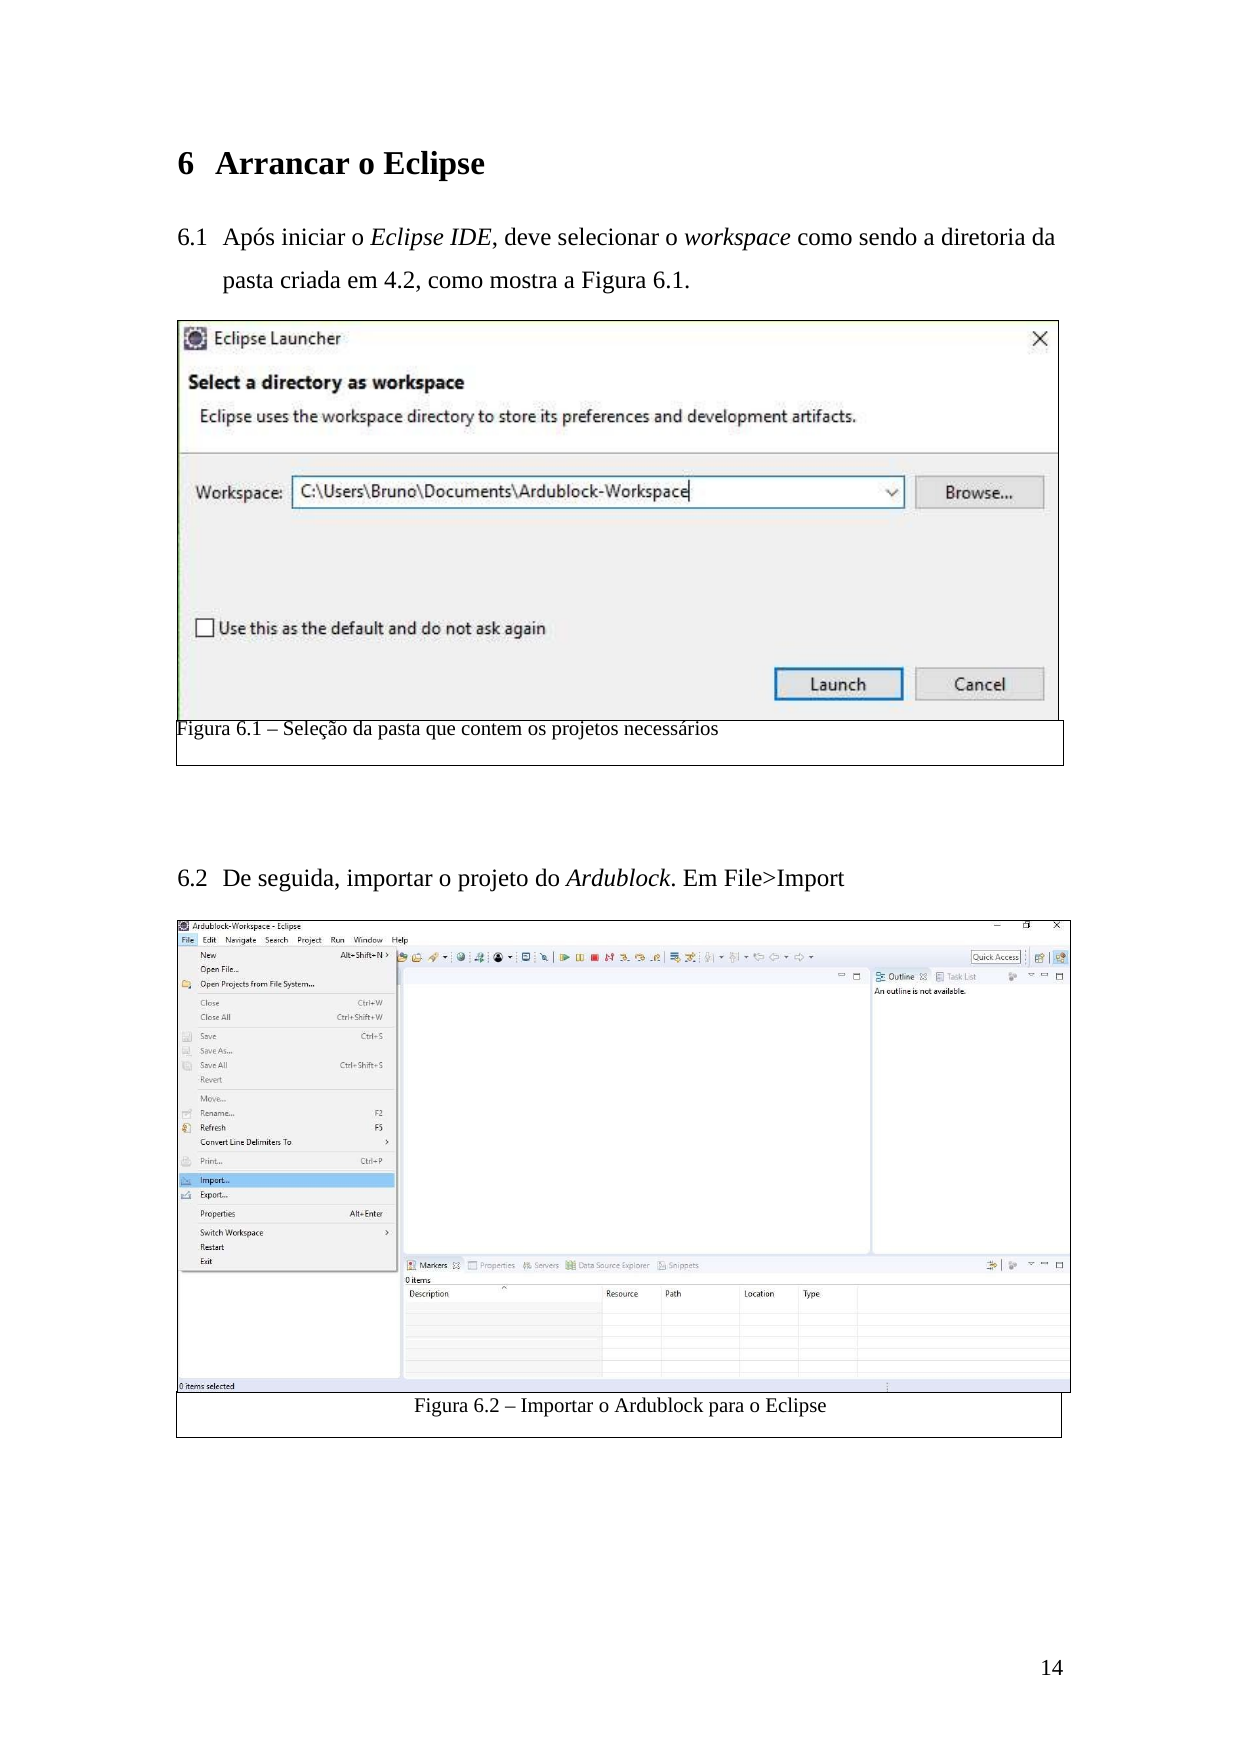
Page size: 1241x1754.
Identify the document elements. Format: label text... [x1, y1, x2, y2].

picture [178, 321, 1058, 720]
picture [177, 1393, 1061, 1437]
picture [177, 721, 1063, 765]
list De seguida, importar o projeto do Ardublock. Em File>Import [177, 863, 1111, 892]
subtitle Arrancar o Eclipse [177, 143, 1111, 182]
list Após iniciar o Eclipse IDE, deve selecionar o workspace como sendo a diretoria da pasta criada em 4.2, como mostra a Figura 6.1. [177, 222, 1055, 294]
picture [178, 921, 1070, 1392]
